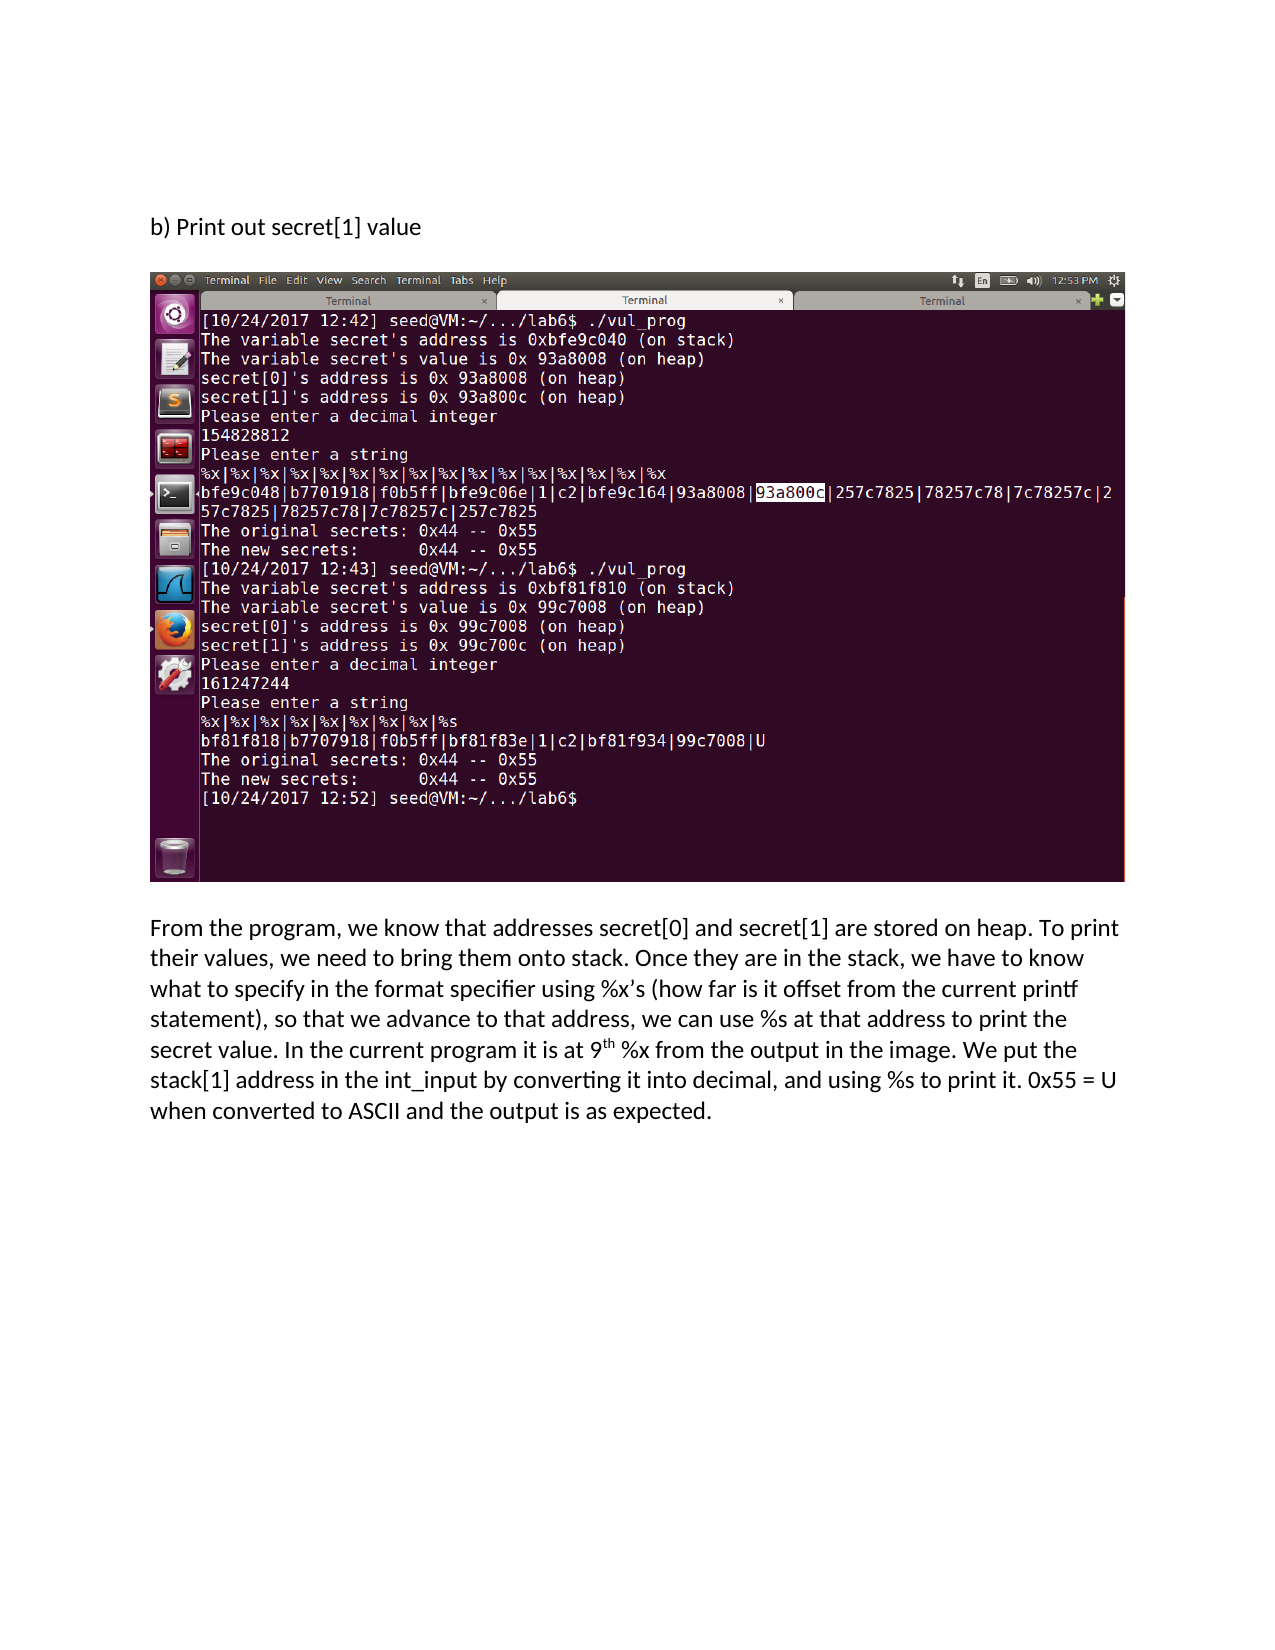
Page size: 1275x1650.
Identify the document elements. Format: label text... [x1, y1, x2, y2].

picture [150, 272, 1125, 882]
text From the program, we know that addresses secret[0] and secret[1] are stored on heap. To print their values, we need to bring them onto stack. Once they are in the stack, we have to know what to specify in the format specifier using %x’s (how far is it offset from the current printf statement), so that we advance to that address, we can use %s at that address to print the secret value. In the current program it is at 9th %x from the output in the image. We put the stack[1] address in the int_input by converting it into decimal, and using %s to print it. 0x55 = U when converted to ASCII and the output is as expected. [150, 912, 1125, 1126]
text b) Print out secret[1] value [150, 211, 1125, 242]
